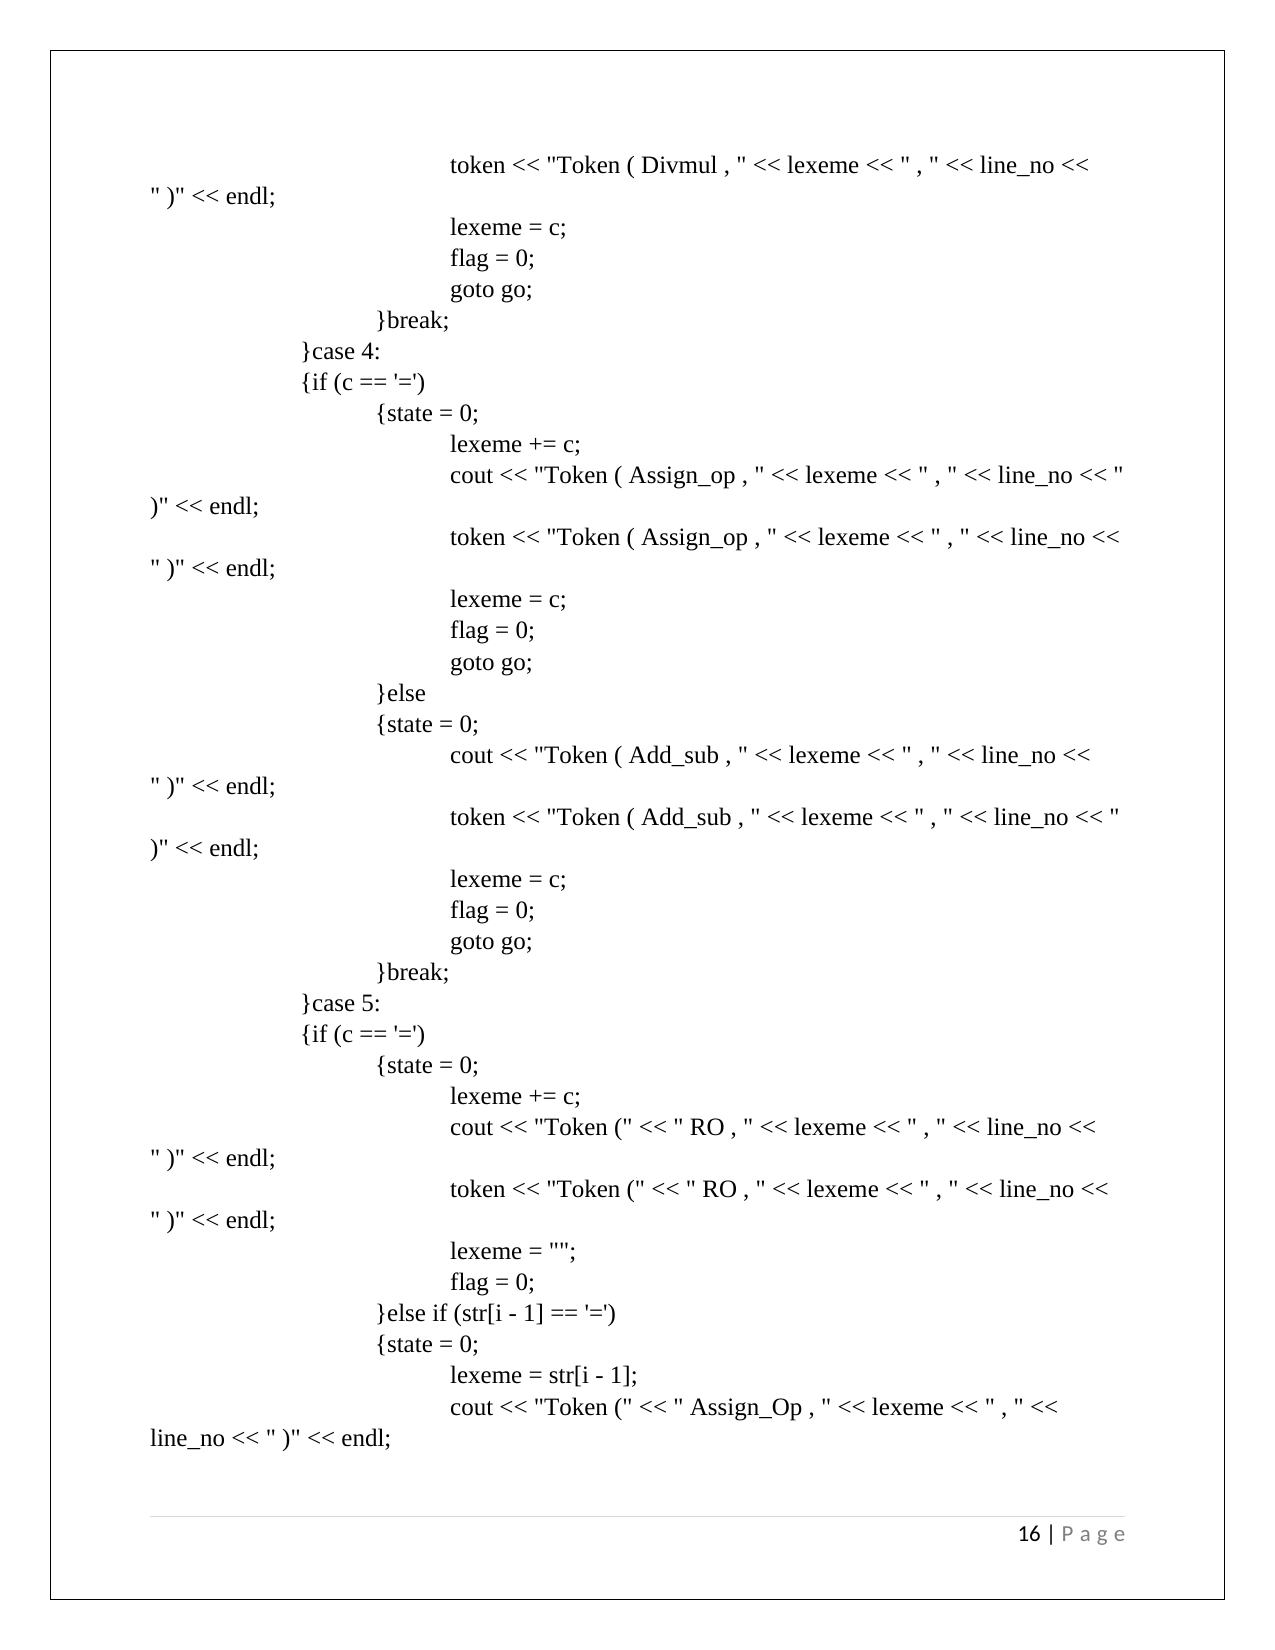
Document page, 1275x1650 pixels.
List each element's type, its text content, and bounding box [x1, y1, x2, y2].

text }else if (str[i - 1] == '=') [150, 1298, 1125, 1327]
text lexeme += c; [150, 1081, 1125, 1110]
text goto go; [150, 274, 1125, 303]
text {state = 0; [150, 709, 1125, 737]
text token << "Token (" << " RO , " << lexeme << " , " << line_no << " )" << endl; [150, 1174, 1125, 1234]
text }case 4: [150, 336, 1125, 365]
text }case 5: [150, 988, 1125, 1017]
text }break; [150, 957, 1125, 986]
text flag = 0; [150, 895, 1125, 924]
text lexeme = c; [150, 864, 1125, 893]
text lexeme = c; [150, 584, 1125, 613]
text lexeme = ""; [150, 1236, 1125, 1265]
text flag = 0; [150, 616, 1125, 644]
text goto go; [150, 926, 1125, 955]
text }break; [150, 305, 1125, 334]
text {if (c == '=') [150, 1019, 1125, 1048]
text {state = 0; [150, 398, 1125, 427]
text {state = 0; [150, 1050, 1125, 1079]
text {if (c == '=') [150, 367, 1125, 396]
text lexeme = str[i - 1]; [150, 1361, 1125, 1389]
text token << "Token ( Assign_op , " << lexeme << " , " << line_no << " )" << endl; [150, 522, 1125, 582]
text token << "Token ( Add_sub , " << lexeme << " , " << line_no << " )" << endl; [150, 802, 1125, 862]
text flag = 0; [150, 1267, 1125, 1296]
text cout << "Token (" << " Assign_Op , " << lexeme << " , " << line_no << " )" << endl; [150, 1392, 1125, 1451]
text cout << "Token ( Assign_op , " << lexeme << " , " << line_no << " )" << endl; [150, 460, 1125, 520]
text token << "Token ( Divmul , " << lexeme << " , " << line_no << " )" << endl; [150, 150, 1125, 210]
text cout << "Token (" << " RO , " << lexeme << " , " << line_no << " )" << endl; [150, 1112, 1125, 1172]
text goto go; [150, 647, 1125, 675]
text {state = 0; [150, 1329, 1125, 1358]
text }else [150, 678, 1125, 706]
text cout << "Token ( Add_sub , " << lexeme << " , " << line_no << " )" << endl; [150, 740, 1125, 799]
text lexeme += c; [150, 429, 1125, 458]
text flag = 0; [150, 243, 1125, 272]
text lexeme = c; [150, 212, 1125, 241]
